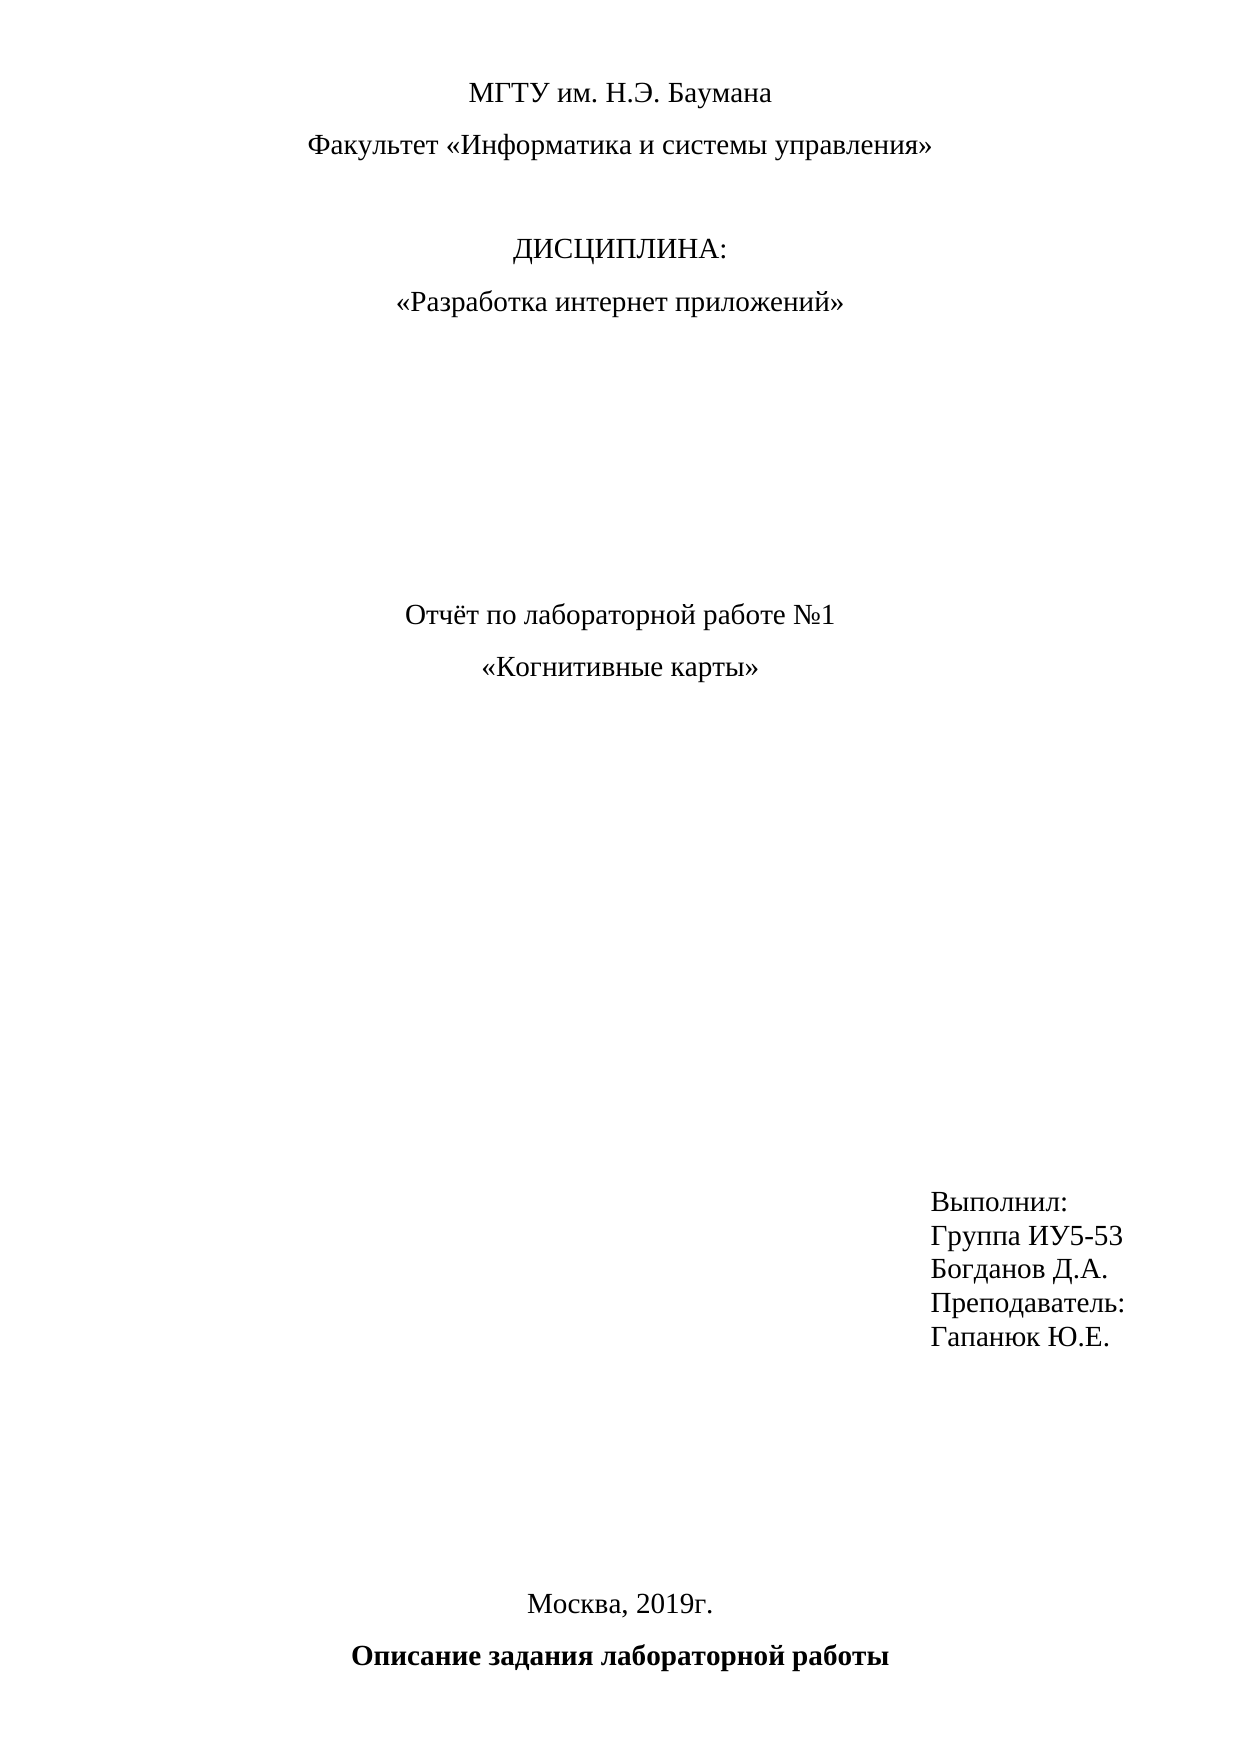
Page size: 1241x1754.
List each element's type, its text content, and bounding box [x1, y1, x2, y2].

text Факультет «Информатика и системы управления» [75, 127, 1165, 161]
text «Когнитивные карты» [75, 649, 1165, 683]
table_header Выполнил: Группа ИУ5-53 Богданов Д.А. Преподаватель: Гапанюк Ю.Е. [919, 1165, 1146, 1371]
text ДИСЦИПЛИНА: [75, 232, 1165, 265]
text Москва, 2019г. [75, 1586, 1165, 1620]
text Описание задания лабораторной работы [75, 1638, 1165, 1672]
text Отчёт по лабораторной работе №1 [75, 597, 1165, 630]
text МГТУ им. Н.Э. Баумана [75, 75, 1165, 108]
text «Разработка интернет приложений» [75, 284, 1165, 317]
